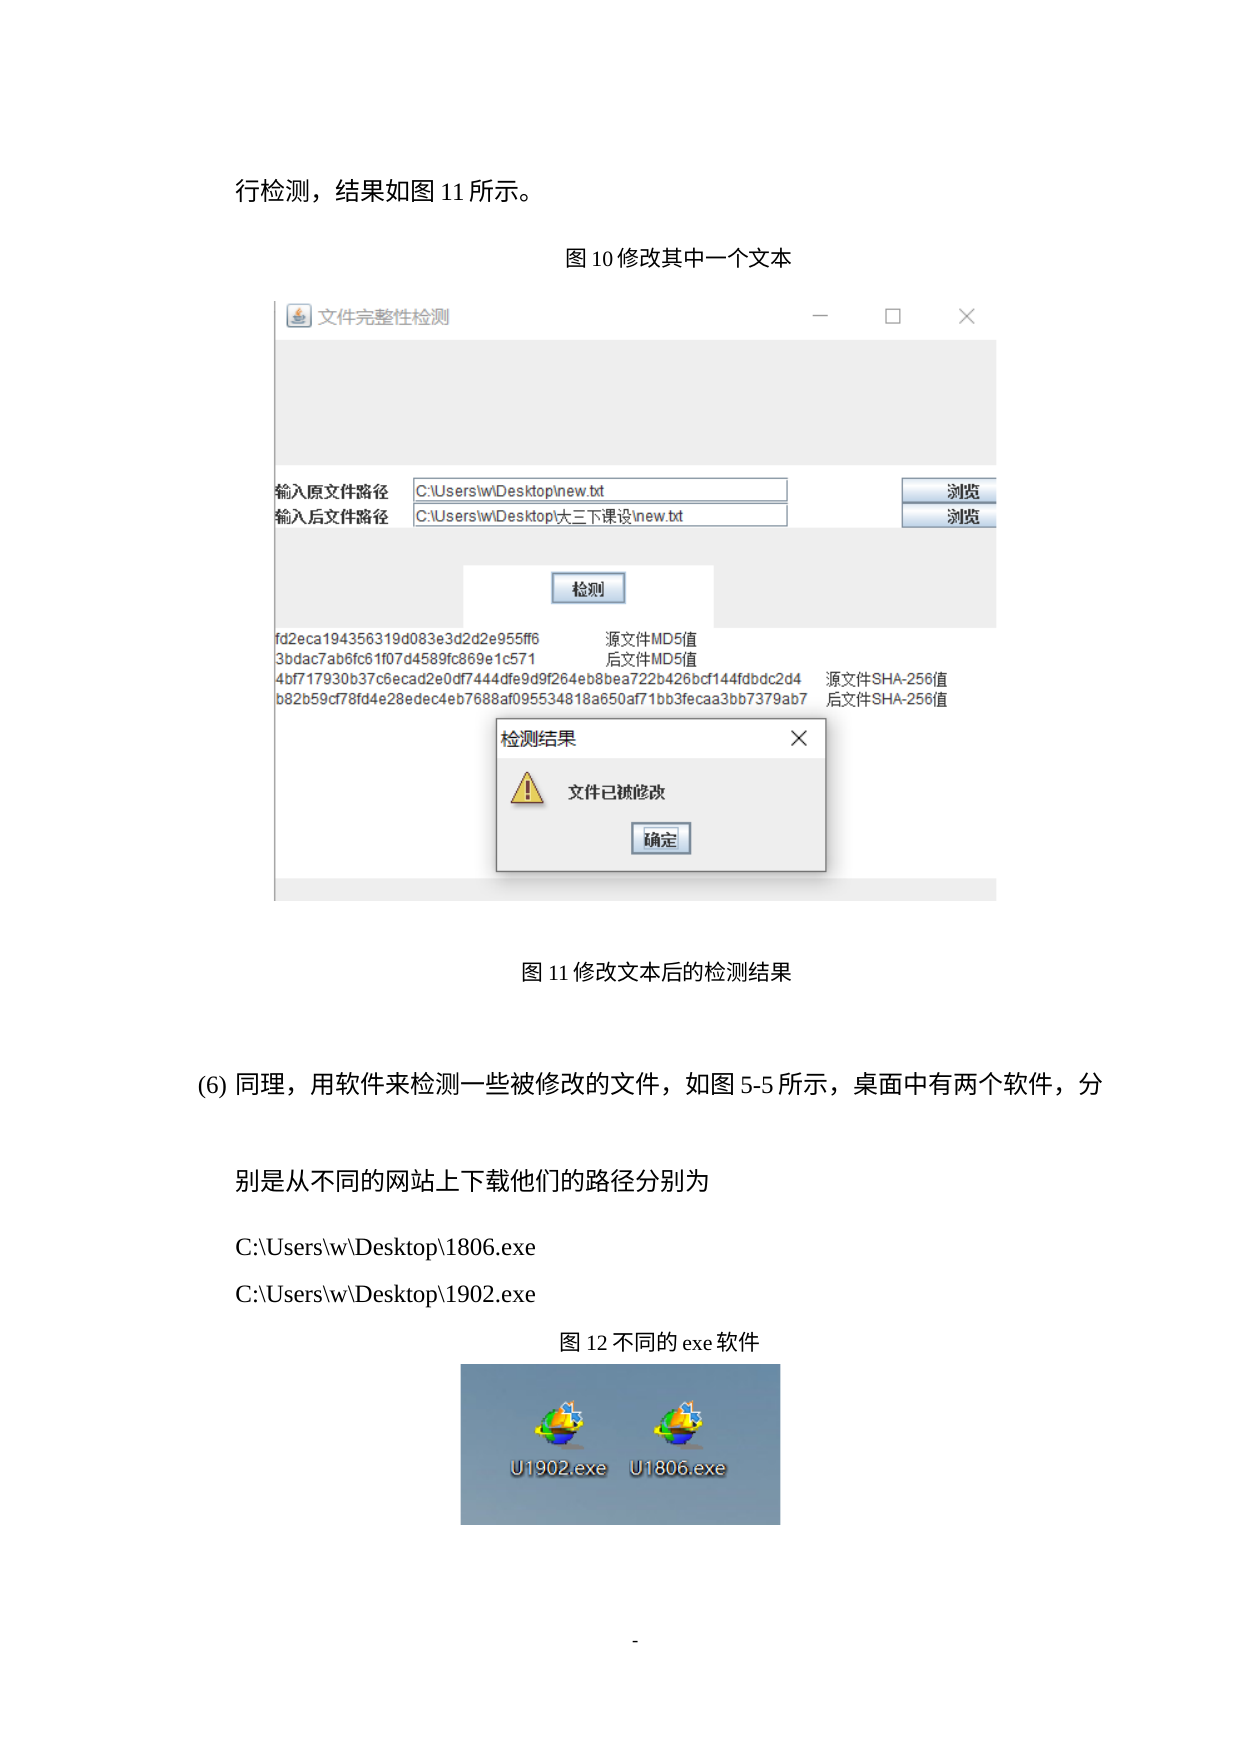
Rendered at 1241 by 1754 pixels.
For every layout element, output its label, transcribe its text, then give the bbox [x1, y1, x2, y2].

picture [460, 1364, 781, 1525]
list C:\Users\w\Desktop\1806.exe [235, 1231, 1122, 1263]
picture [273, 301, 997, 901]
list C:\Users\w\Desktop\1902.exe [235, 1277, 1122, 1310]
text 图12不同的exe软件 [198, 1324, 1122, 1357]
list 同理，用软件来检测一些被修改的文件，如图5-5所示，桌面中有两个软件，分别是从不同的网站上下载他们的路径分别为 [198, 1050, 1122, 1212]
list 将其中一个文档进行修改，如图10所示，对修改过后的文本再次导入到程序中进行检测，结果如图11所示。 [198, 157, 1122, 222]
list 图10修改其中一个文本 [235, 240, 1122, 273]
